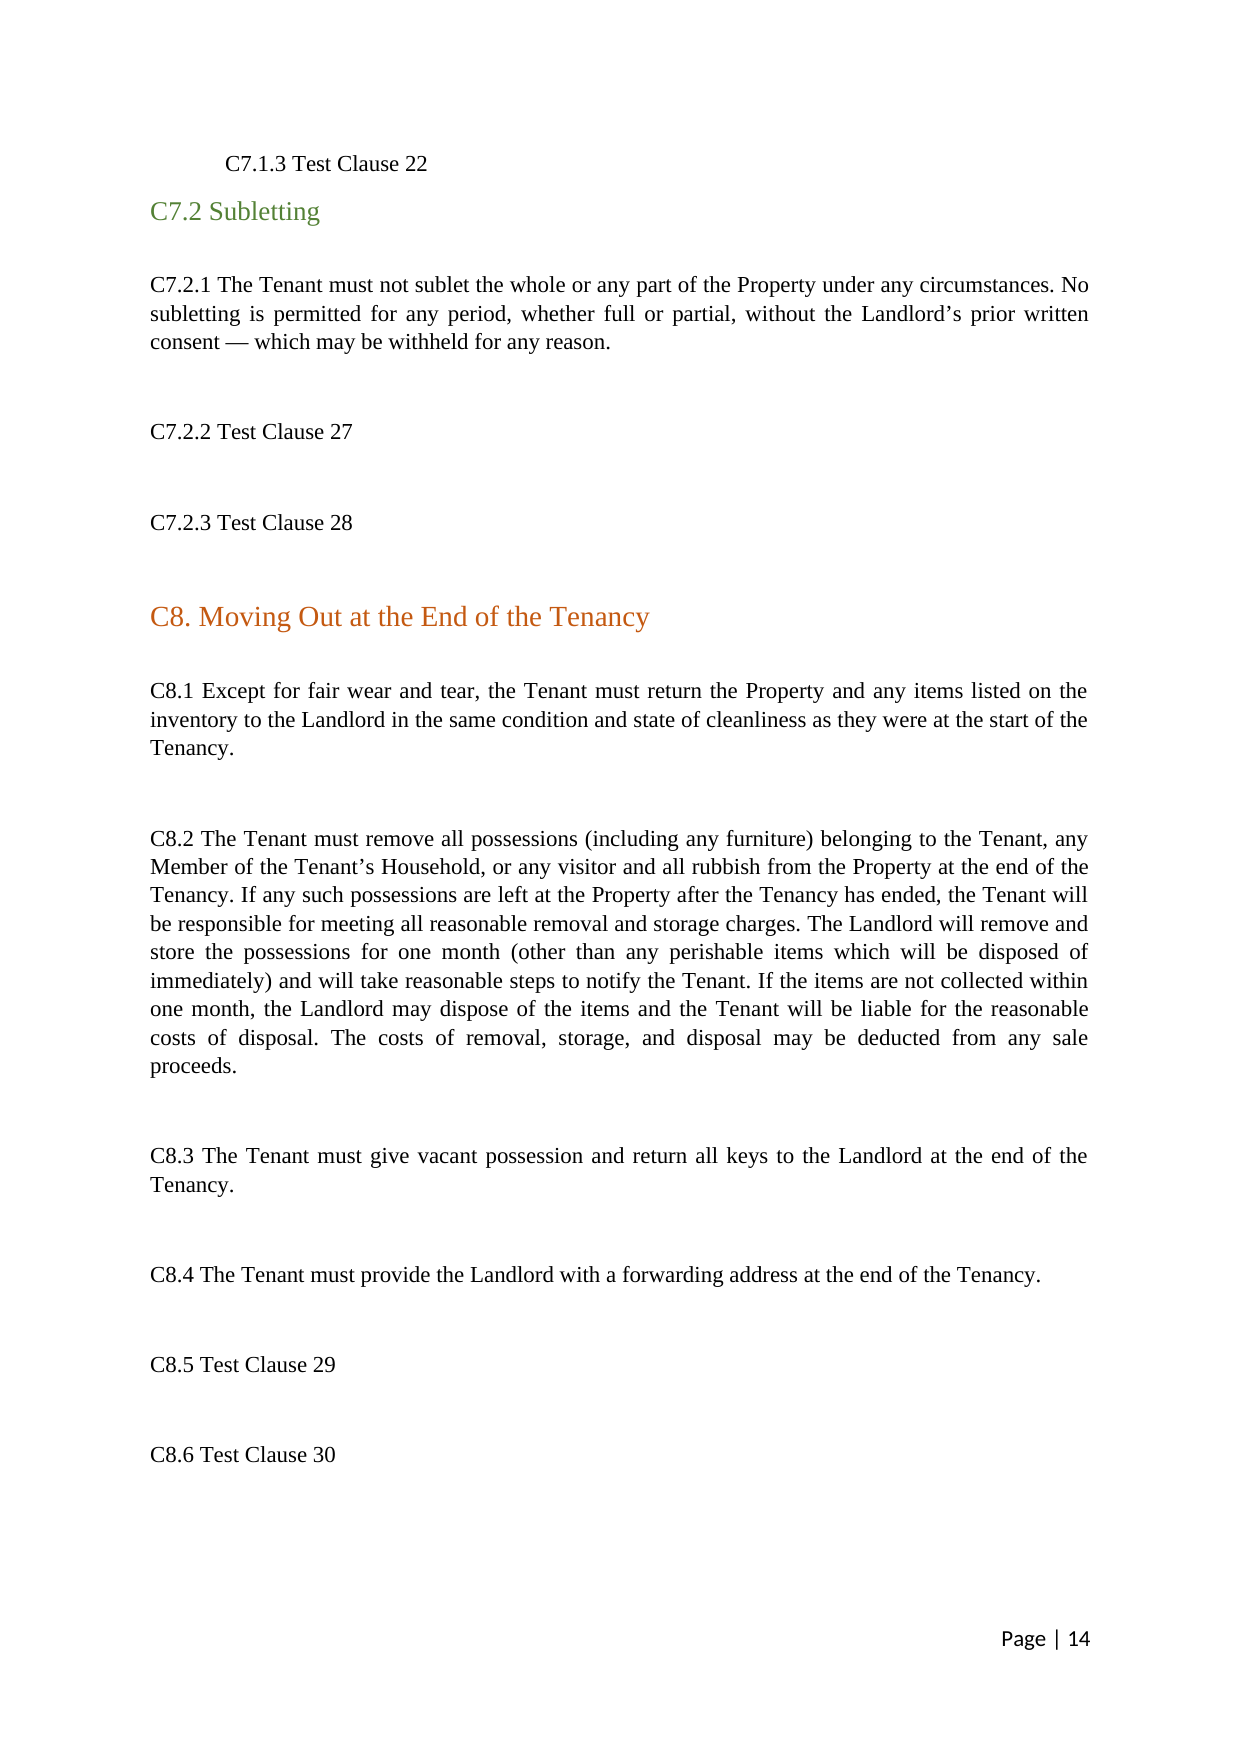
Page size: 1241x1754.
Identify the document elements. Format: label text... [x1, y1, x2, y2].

text C7.2.3 Test Clause 28 [150, 509, 1090, 535]
text C8.5 Test Clause 29 [150, 1351, 1090, 1377]
text C7.1.3 Test Clause 22 [225, 150, 1090, 176]
text C8.4 The Tenant must provide the Landlord with a forwarding address at the end of the Tenancy. [150, 1261, 1090, 1287]
subtitle C7.2 Subletting [150, 195, 1090, 226]
text C8.2 The Tenant must remove all possessions (including any furniture) belonging to the Tenant, any Member of the Tenant’s Household, or any visitor and all rubbish from the Property at the end of the Tenancy. If any such possessions are left at the Property after the Tenancy has ended, the Tenant will be responsible for meeting all reasonable removal and storage charges. The Landlord will remove and store the possessions for one month (other than any perishable items which will be disposed of immediately) and will take reasonable steps to notify the Tenant. If the items are not collected within one month, the Landlord may dispose of the items and the Tenant will be liable for the reasonable costs of disposal. The costs of removal, storage, and disposal may be deducted from any sale proceeds. [150, 824, 1090, 1078]
text C7.2.1 The Tenant must not sublet the whole or any part of the Property under any circumstances. No subletting is permitted for any period, whether full or partial, without the Landlord’s prior written consent — which may be withheld for any reason. [150, 271, 1090, 354]
subtitle C8. Moving Out at the End of the Tenancy [150, 599, 1090, 632]
text C8.6 Test Clause 30 [150, 1441, 1090, 1468]
text C8.3 The Tenant must give vacant possession and return all keys to the Landlord at the end of the Tenancy. [150, 1142, 1090, 1197]
text C8.1 Except for fair wear and tear, the Tenant must return the Property and any items listed on the inventory to the Landlord in the same condition and state of cleanliness as they were at the start of the Tenancy. [150, 677, 1090, 761]
text C7.2.2 Test Clause 27 [150, 418, 1090, 445]
